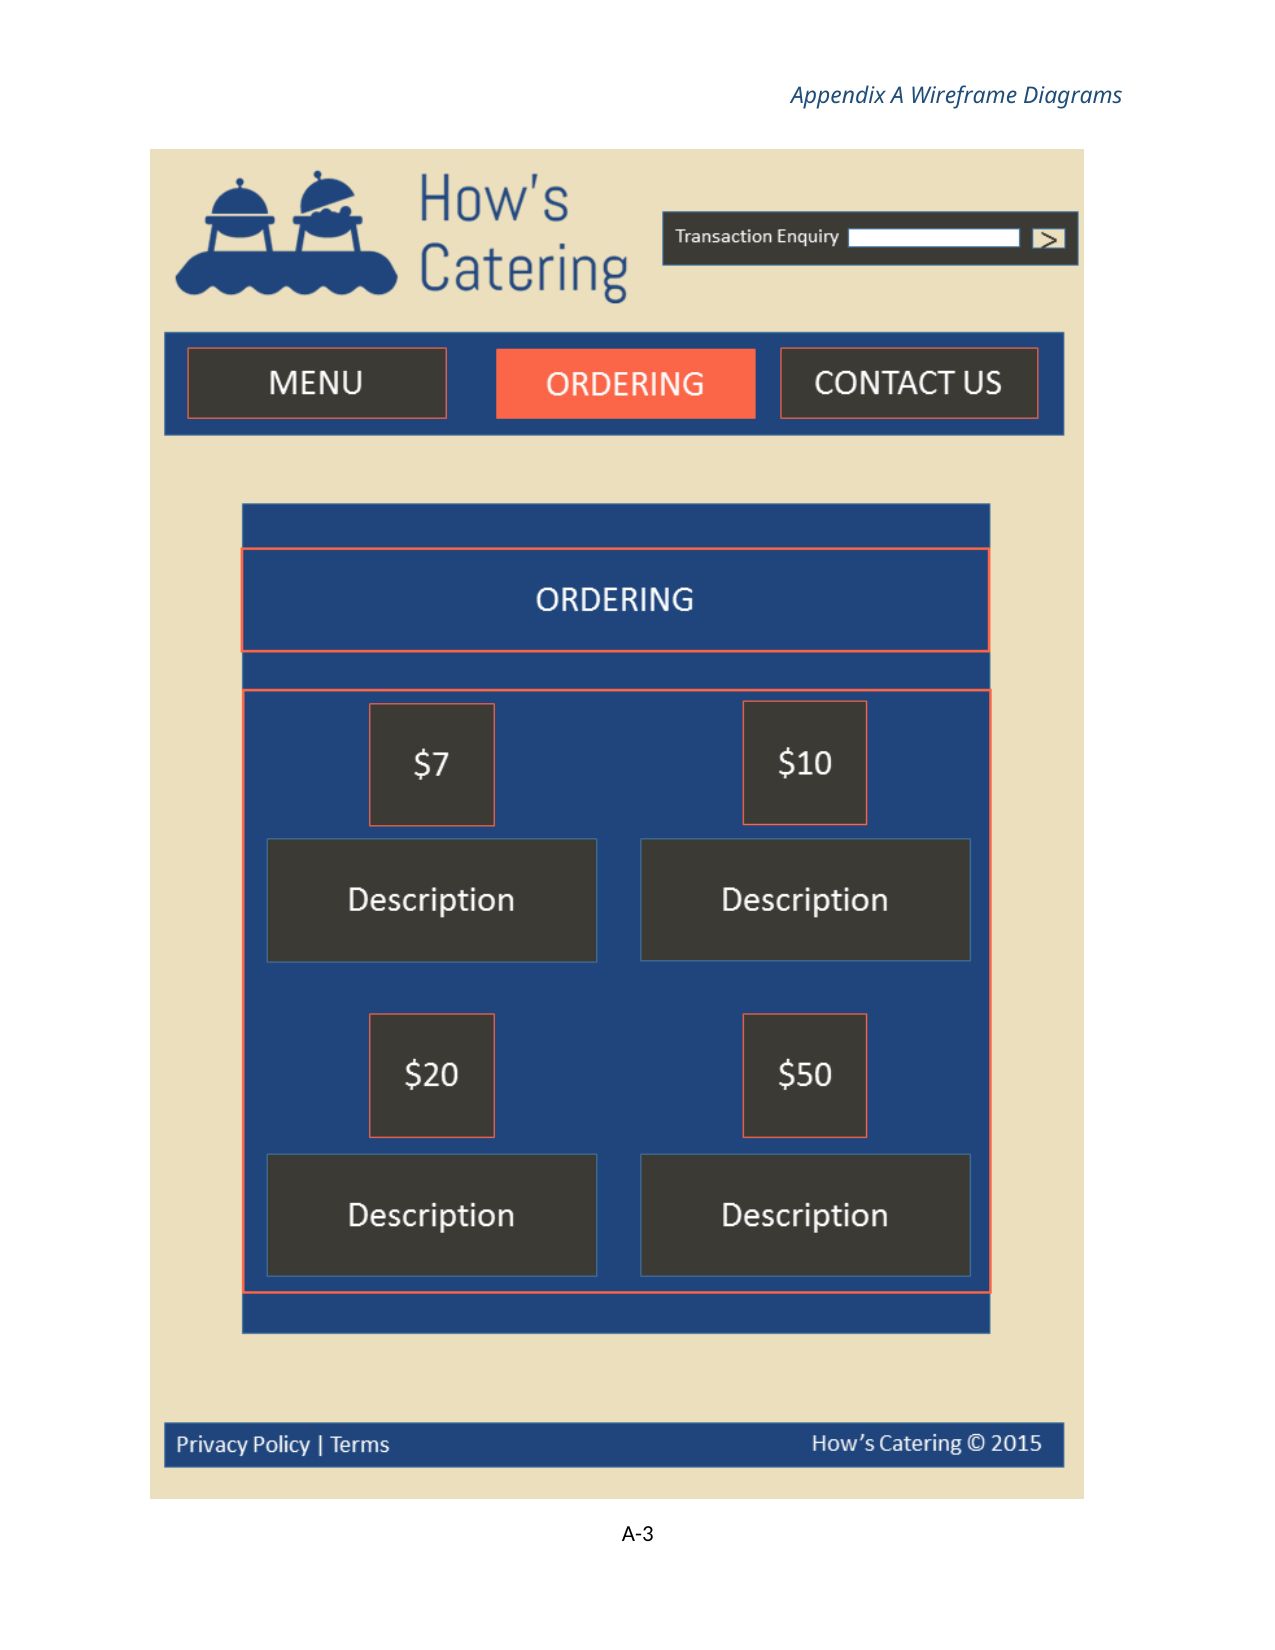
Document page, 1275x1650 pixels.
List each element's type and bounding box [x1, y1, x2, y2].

picture [150, 149, 1084, 1499]
